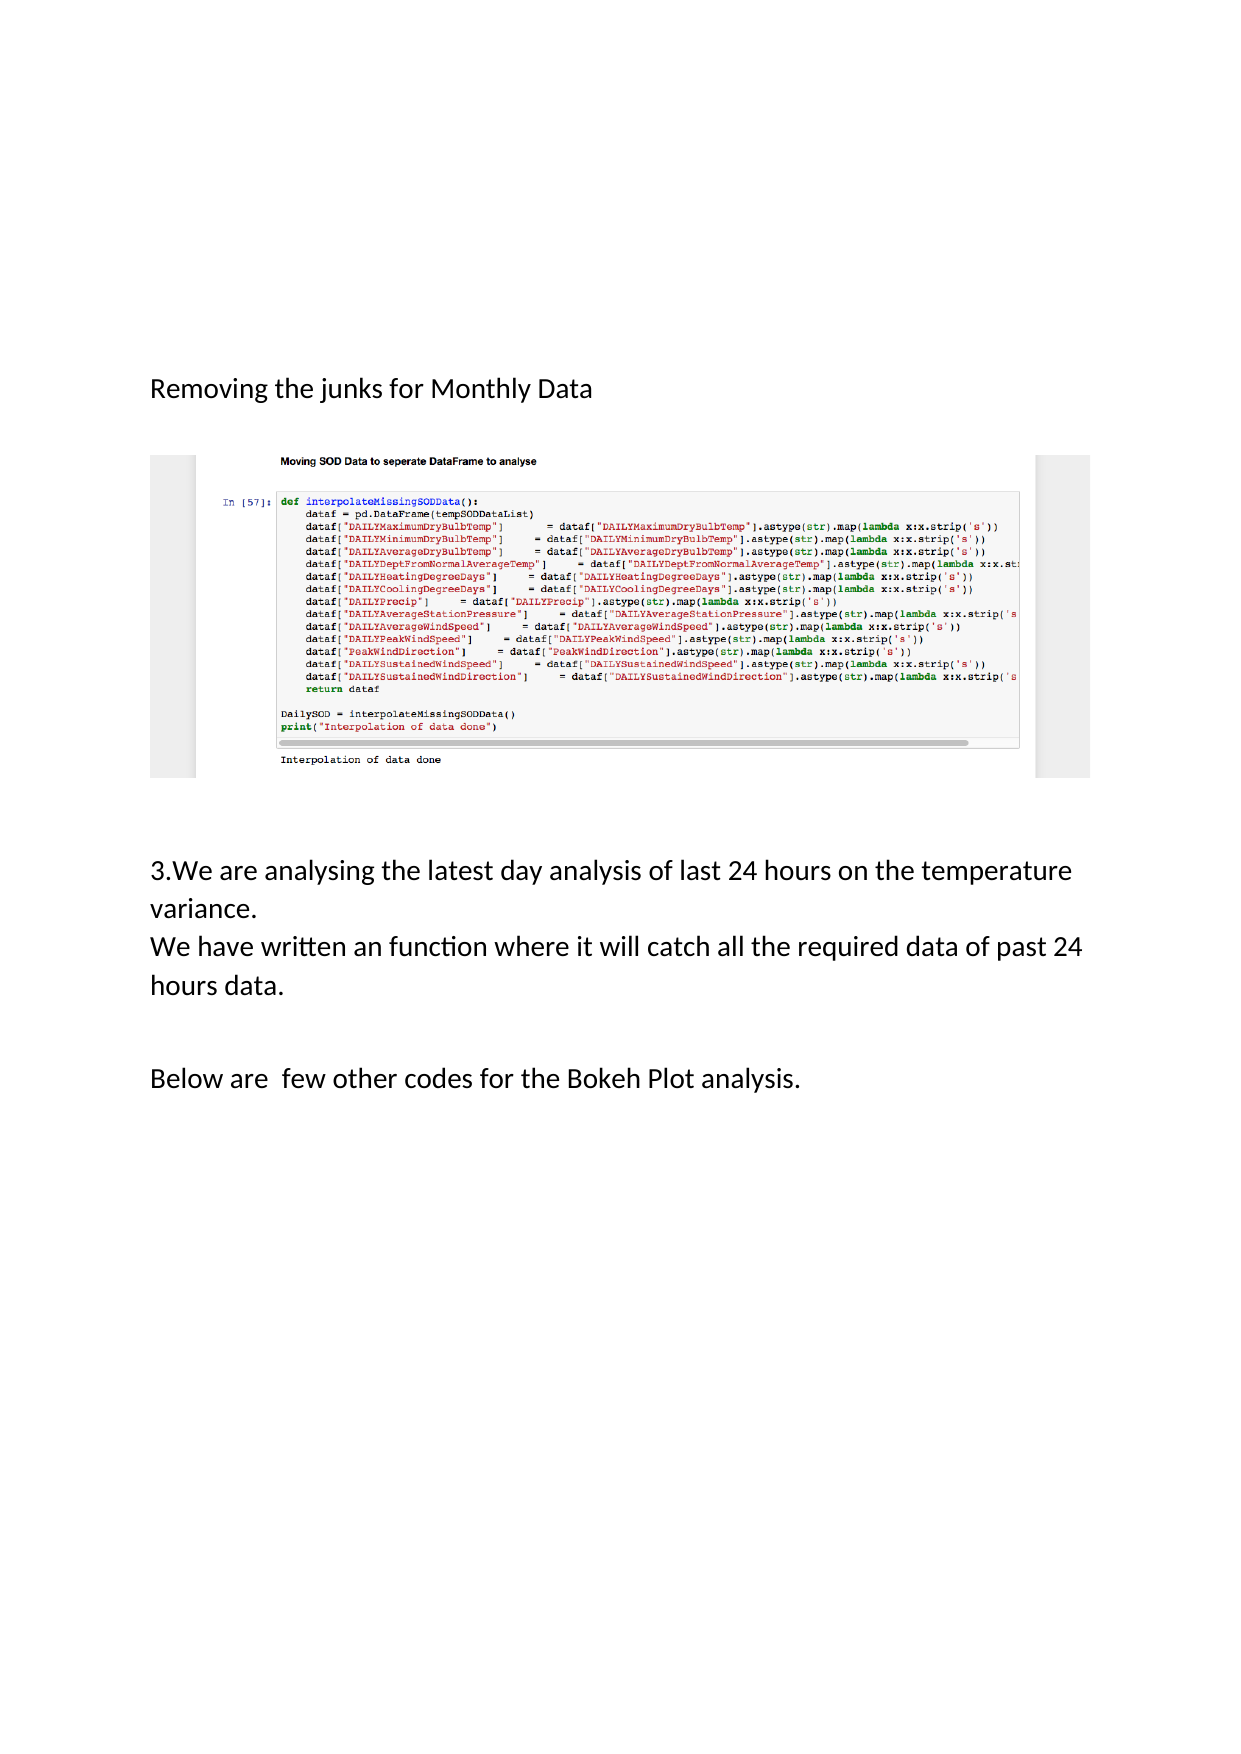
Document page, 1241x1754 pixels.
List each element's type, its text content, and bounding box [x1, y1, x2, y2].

text Below are few other codes for the Bokeh Plot analysis. [150, 1022, 1090, 1096]
picture [150, 455, 1091, 778]
text 3.We are analysing the latest day analysis of last 24 hours on the temperature variance. We have written an function where it will catch all the required data of past 24 hours data. [150, 852, 1090, 1003]
text Removing the junks for Monthly Data [150, 370, 1090, 436]
